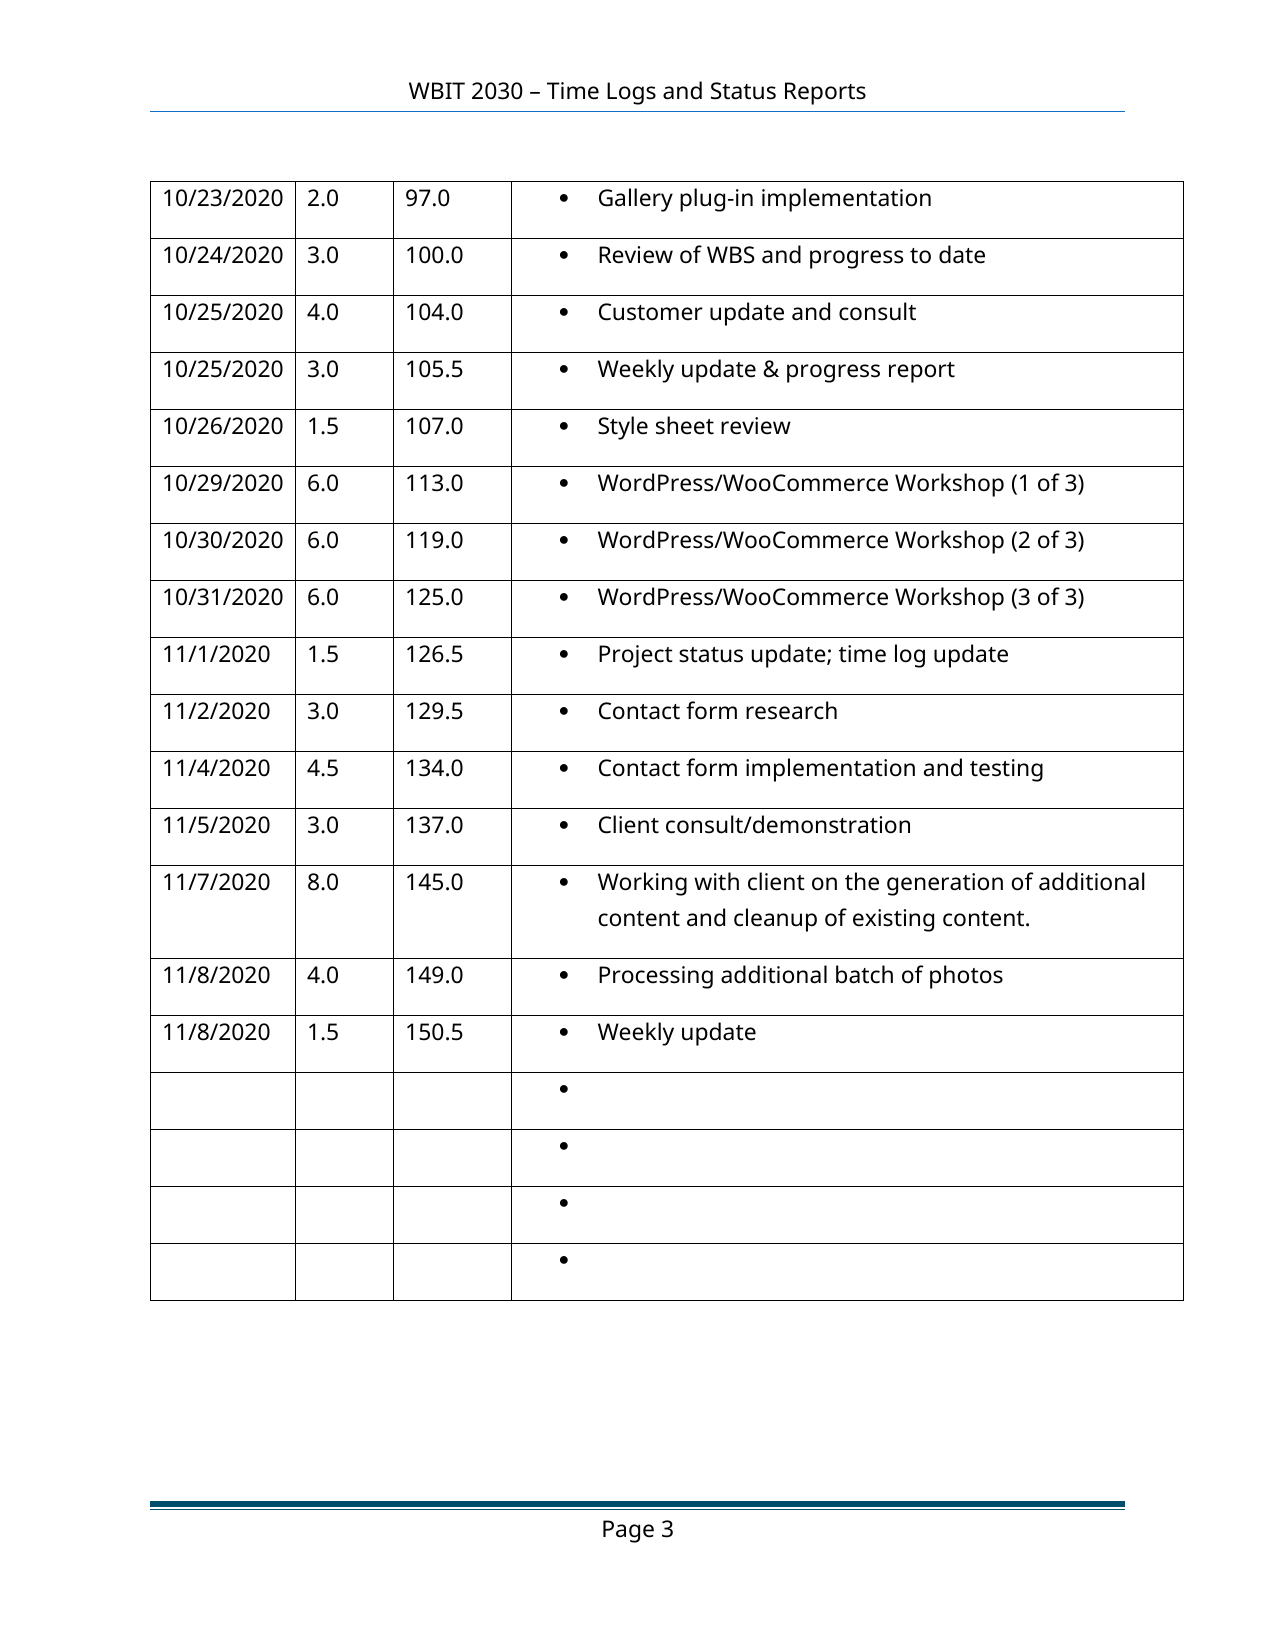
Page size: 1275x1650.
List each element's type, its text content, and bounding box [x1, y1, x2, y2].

table_cell 8.0 [296, 866, 393, 958]
table_cell [151, 1073, 295, 1129]
table_cell Project status update; time log update [512, 638, 1183, 694]
table_cell 134.0 [394, 752, 511, 808]
table_cell [151, 1244, 295, 1300]
table_cell 10/29/2020 [151, 467, 295, 523]
table_cell 10/31/2020 [151, 581, 295, 637]
table_cell 1.5 [296, 410, 393, 466]
table_cell [512, 1130, 1183, 1186]
table_cell 11/5/2020 [151, 809, 295, 865]
table_cell [296, 1244, 393, 1300]
table_cell Weekly update [512, 1016, 1183, 1072]
table_cell [394, 1187, 511, 1243]
table_cell 4.0 [296, 296, 393, 352]
table_cell 10/25/2020 [151, 296, 295, 352]
table_cell 113.0 [394, 467, 511, 523]
table_cell 126.5 [394, 638, 511, 694]
table_cell WordPress/WooCommerce Workshop (2 of 3) [512, 524, 1183, 580]
table_cell [512, 1073, 1183, 1129]
table_cell 11/2/2020 [151, 695, 295, 751]
table_cell 11/7/2020 [151, 866, 295, 958]
table_cell 3.0 [296, 695, 393, 751]
table_cell WordPress/WooCommerce Workshop (1 of 3) [512, 467, 1183, 523]
table_cell WordPress/WooCommerce Workshop (3 of 3) [512, 581, 1183, 637]
table_cell Working with client on the generation of additional content and cleanup of existing content. [512, 866, 1183, 958]
table_cell 11/8/2020 [151, 1016, 295, 1072]
table_cell 11/1/2020 [151, 638, 295, 694]
table_cell [296, 1187, 393, 1243]
table_cell 1.5 [296, 638, 393, 694]
table_cell 125.0 [394, 581, 511, 637]
table_cell 1.5 [296, 1016, 393, 1072]
table_cell [394, 1073, 511, 1129]
table_cell 6.0 [296, 581, 393, 637]
table_cell Client consult/demonstration [512, 809, 1183, 865]
table_cell 10/25/2020 [151, 353, 295, 409]
table_cell 100.0 [394, 239, 511, 295]
table_cell 10/23/2020 [151, 182, 295, 238]
table_cell 150.5 [394, 1016, 511, 1072]
table_cell 137.0 [394, 809, 511, 865]
table_cell 105.5 [394, 353, 511, 409]
table_cell [394, 1130, 511, 1186]
table_cell 4.5 [296, 752, 393, 808]
table_cell Style sheet review [512, 410, 1183, 466]
table_cell Contact form research [512, 695, 1183, 751]
table_cell 107.0 [394, 410, 511, 466]
table_cell [296, 1073, 393, 1129]
table_cell 11/8/2020 [151, 959, 295, 1015]
table_cell [151, 1130, 295, 1186]
table_cell 149.0 [394, 959, 511, 1015]
table_cell [512, 1187, 1183, 1243]
table_cell [394, 1244, 511, 1300]
table_cell Customer update and consult [512, 296, 1183, 352]
table_cell Processing additional batch of photos [512, 959, 1183, 1015]
table_cell 2.0 [296, 182, 393, 238]
table_cell 104.0 [394, 296, 511, 352]
table_cell 3.0 [296, 239, 393, 295]
table_cell [296, 1130, 393, 1186]
table_cell 3.0 [296, 353, 393, 409]
table_cell Gallery plug-in implementation [512, 182, 1183, 238]
table_cell [512, 1244, 1183, 1300]
table_cell Review of WBS and progress to date [512, 239, 1183, 295]
table_cell Weekly update & progress report [512, 353, 1183, 409]
table_cell [151, 1187, 295, 1243]
table_cell 4.0 [296, 959, 393, 1015]
table_cell 11/4/2020 [151, 752, 295, 808]
table_cell 10/30/2020 [151, 524, 295, 580]
table_cell 10/26/2020 [151, 410, 295, 466]
table_cell 6.0 [296, 467, 393, 523]
table_cell 6.0 [296, 524, 393, 580]
table_cell 10/24/2020 [151, 239, 295, 295]
table_cell 97.0 [394, 182, 511, 238]
table_cell 145.0 [394, 866, 511, 958]
table_cell 119.0 [394, 524, 511, 580]
table_cell Contact form implementation and testing [512, 752, 1183, 808]
table_cell 129.5 [394, 695, 511, 751]
table_cell 3.0 [296, 809, 393, 865]
